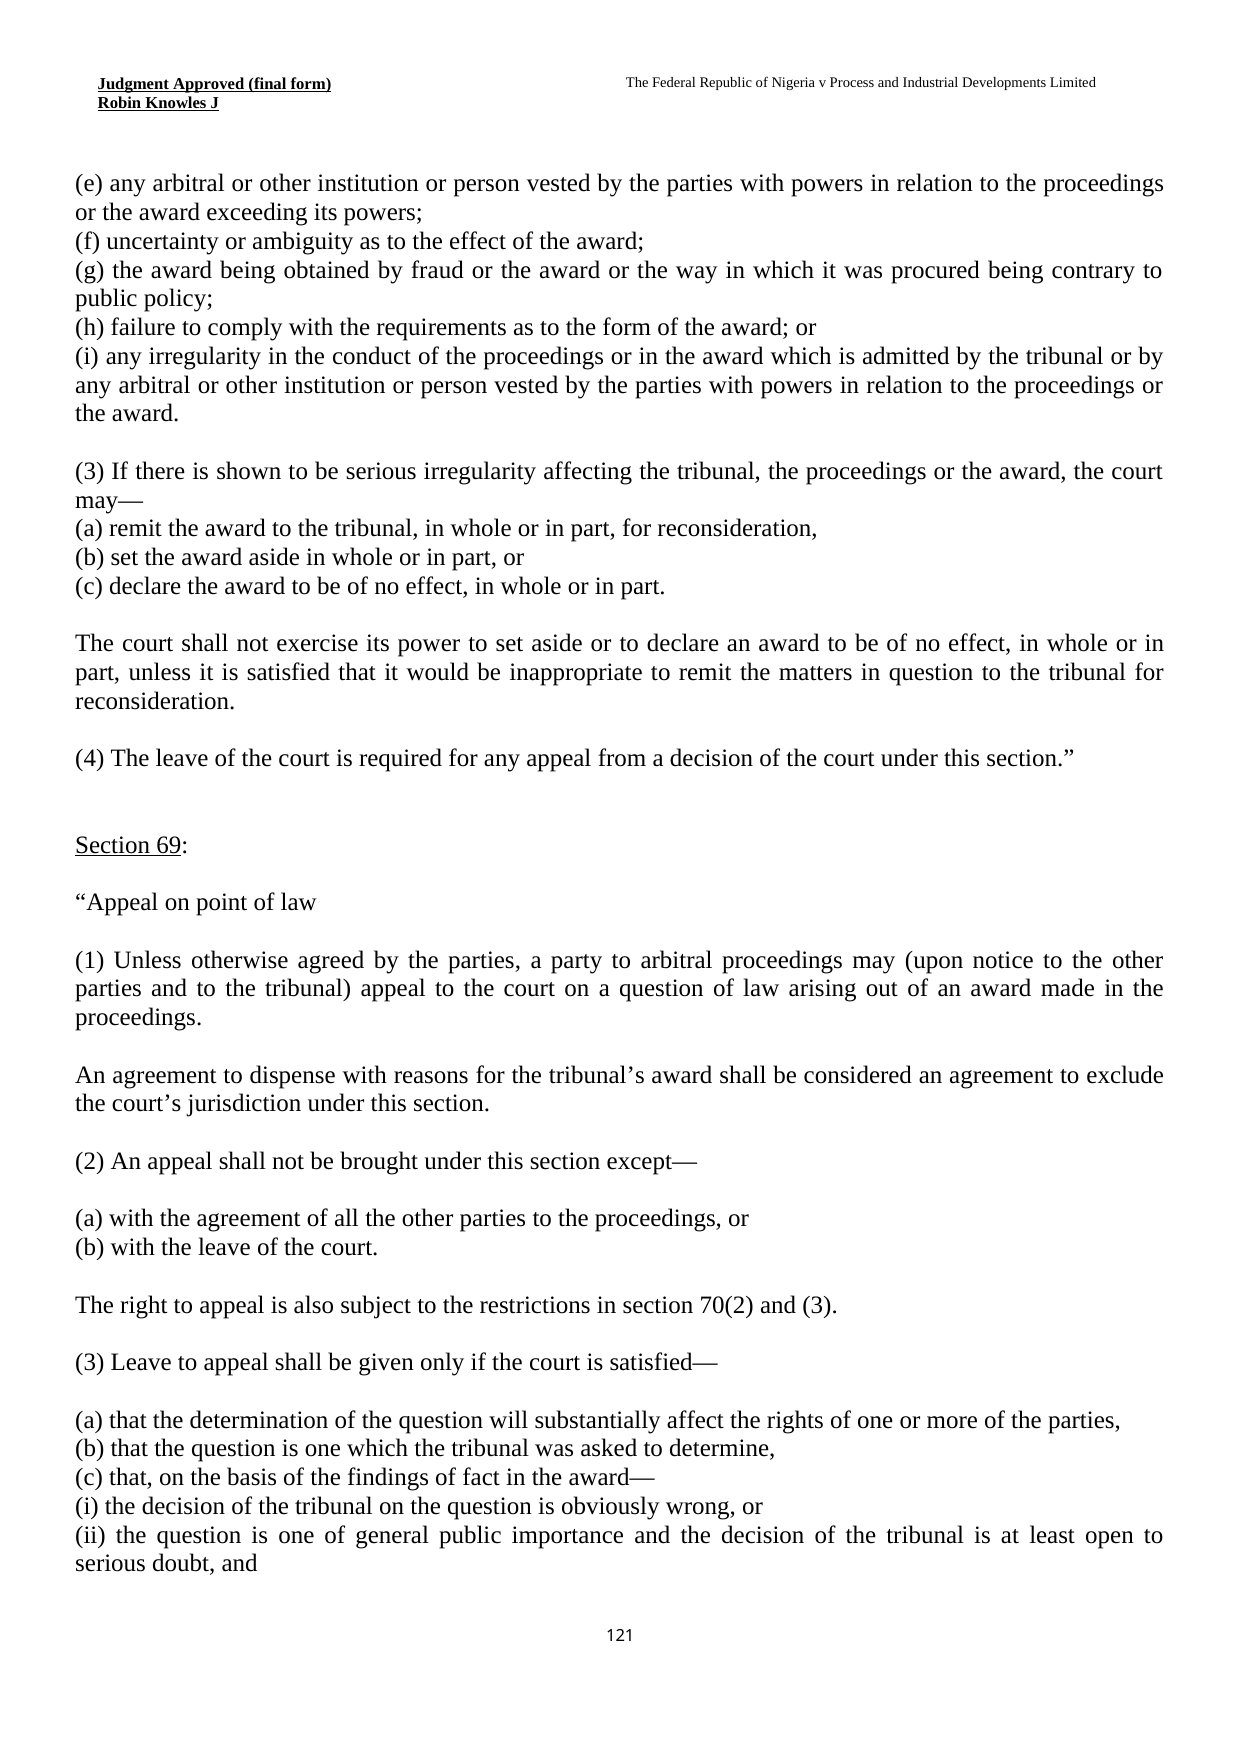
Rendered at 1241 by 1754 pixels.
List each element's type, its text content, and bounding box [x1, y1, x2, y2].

text (i) any irregularity in the conduct of the proceedings or in the award which is admitted by the tribunal or by any arbitral or other institution or person vested by the parties with powers in relation to the proceedings or the award. [75, 341, 1165, 427]
text (c) declare the award to be of no effect, in whole or in part. [75, 571, 1165, 600]
text The court shall not exercise its power to set aside or to declare an award to be of no effect, in whole or in part, unless it is satisfied that it would be inappropriate to remit the matters in question to the tribunal for reconsideration. [75, 628, 1165, 715]
text (a) with the agreement of all the other parties to the proceedings, or [75, 1203, 1165, 1232]
text (3) If there is shown to be serious irregularity affecting the tribunal, the proceedings or the award, the court may— [75, 456, 1165, 513]
text (ii) the question is one of general public importance and the decision of the tribunal is at least open to serious doubt, and [75, 1520, 1165, 1577]
text (i) the decision of the tribunal on the question is obviously wrong, or [75, 1491, 1165, 1520]
text (a) that the determination of the question will substantially affect the rights of one or more of the parties, [75, 1405, 1165, 1433]
text The right to appeal is also subject to the restrictions in section 70(2) and (3). [75, 1290, 1165, 1318]
text (f) uncertainty or ambiguity as to the effect of the award; [75, 226, 1165, 255]
text (b) set the award aside in whole or in part, or [75, 542, 1165, 571]
text (g) the award being obtained by fraud or the award or the way in which it was procured being contrary to public policy; [75, 255, 1165, 312]
text (e) any arbitral or other institution or person vested by the parties with powers in relation to the proceedings or the award exceeding its powers; [75, 168, 1165, 226]
text (b) with the leave of the court. [75, 1232, 1165, 1261]
text (b) that the question is one which the tribunal was asked to determine, [75, 1433, 1165, 1462]
text (c) that, on the basis of the findings of fact in the award— [75, 1462, 1165, 1491]
text “Appeal on point of law [75, 887, 1165, 916]
text (3) Leave to appeal shall be given only if the court is satisfied— [75, 1347, 1165, 1376]
text (2) An appeal shall not be brought under this section except— [75, 1146, 1165, 1175]
text (4) The leave of the court is required for any appeal from a decision of the court under this section.” [75, 743, 1165, 772]
text (1) Unless otherwise agreed by the parties, a party to arbitral proceedings may (upon notice to the other parties and to the tribunal) appeal to the court on a question of law arising out of an award made in the proceedings. [75, 945, 1165, 1031]
text Section 69: [75, 830, 1165, 858]
text (h) failure to comply with the requirements as to the form of the award; or [75, 312, 1165, 341]
text (a) remit the award to the tribunal, in whole or in part, for reconsideration, [75, 513, 1165, 542]
text An agreement to dispense with reasons for the tribunal’s award shall be considered an agreement to exclude the court’s jurisdiction under this section. [75, 1060, 1165, 1117]
